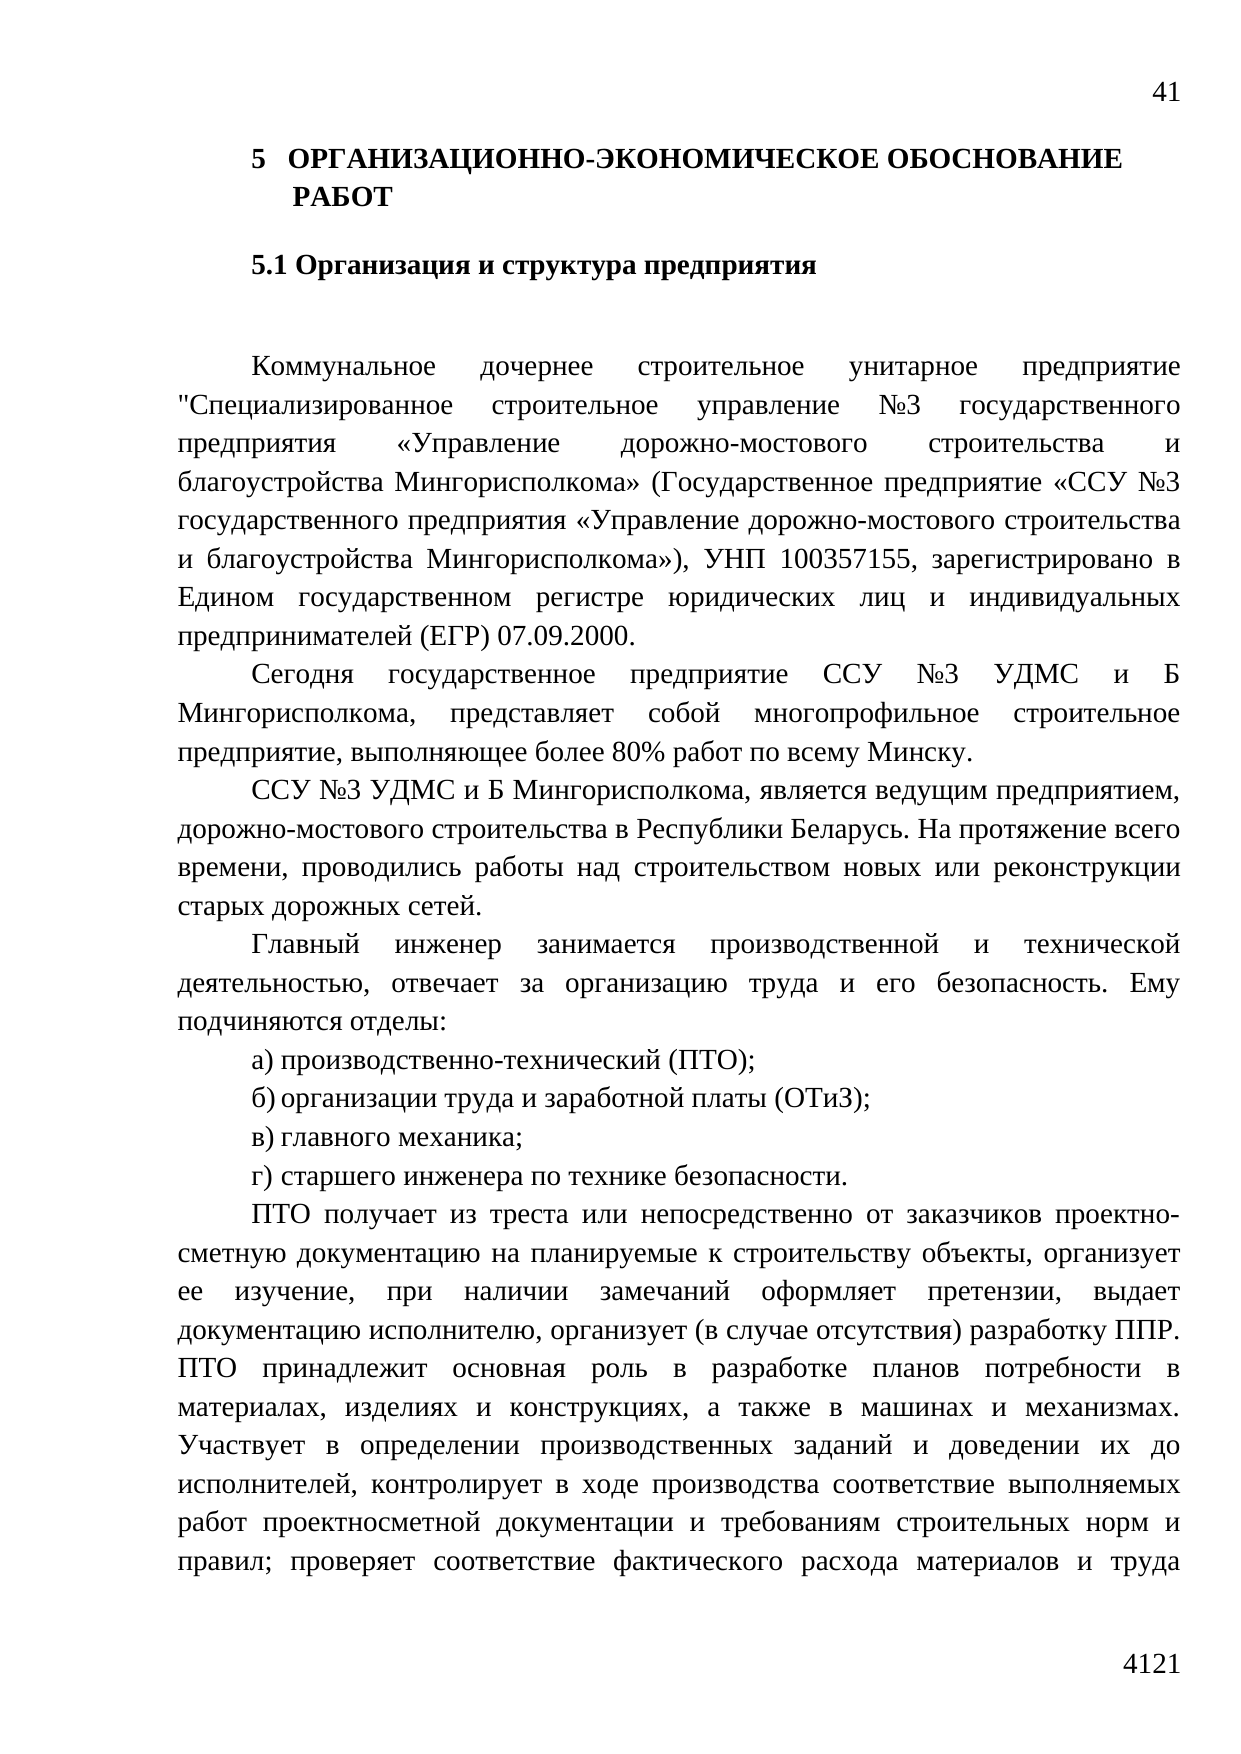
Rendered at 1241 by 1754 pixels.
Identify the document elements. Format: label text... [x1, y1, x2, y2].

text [177, 1196, 1181, 1577]
text Сегодня государственное предприятие ССУ №3 УДМС и Б Мингорисполкома, представляет собой многопрофильное строительное предприятие, выполняющее более 80% работ по всему Минску. [177, 657, 1181, 767]
text ССУ №3 УДМС и Б Мингорисполкома, является ведущим предприятием, дорожно-мостового строительства в Республики Беларусь. На протяжение всего времени, проводились работы над строительством новых или реконструкции старых дорожных сетей. [177, 772, 1181, 921]
list производственно-технический (ПТО); [177, 1042, 1181, 1076]
list организации труда и заработной платы (ОТиЗ); [177, 1081, 1181, 1114]
list главного механика; [177, 1119, 1181, 1153]
subtitle 5.1 Организация и структура предприятия [251, 247, 1181, 281]
text Главный инженер занимается производственной и технической деятельностью, отвечает за организацию труда и его безопасность. Ему подчиняются отделы: [177, 926, 1181, 1037]
subtitle 5 ОРГАНИЗАЦИОННО-ЭКОНОМИЧЕСКОЕ ОБОСНОВАНИЕ РАБОТ [251, 141, 1181, 213]
list старшего инженера по технике безопасности. [177, 1158, 1181, 1191]
text Коммунальное дочернее строительное унитарное предприятие "Специализированное строительное управление №3 государственного предприятия «Управление дорожно-мостового строительства и благоустройства Мингорисполкома» (Государственное предприятие «ССУ №3 государственного предприятия «Управление дорожно-мостового строительства и благоустройства Мингорисполкома»), УНП 100357155, зарегистрировано в Едином государственном регистре юридических лиц и индивидуальных предпринимателей (ЕГР) 07.09.2000. [177, 348, 1181, 652]
